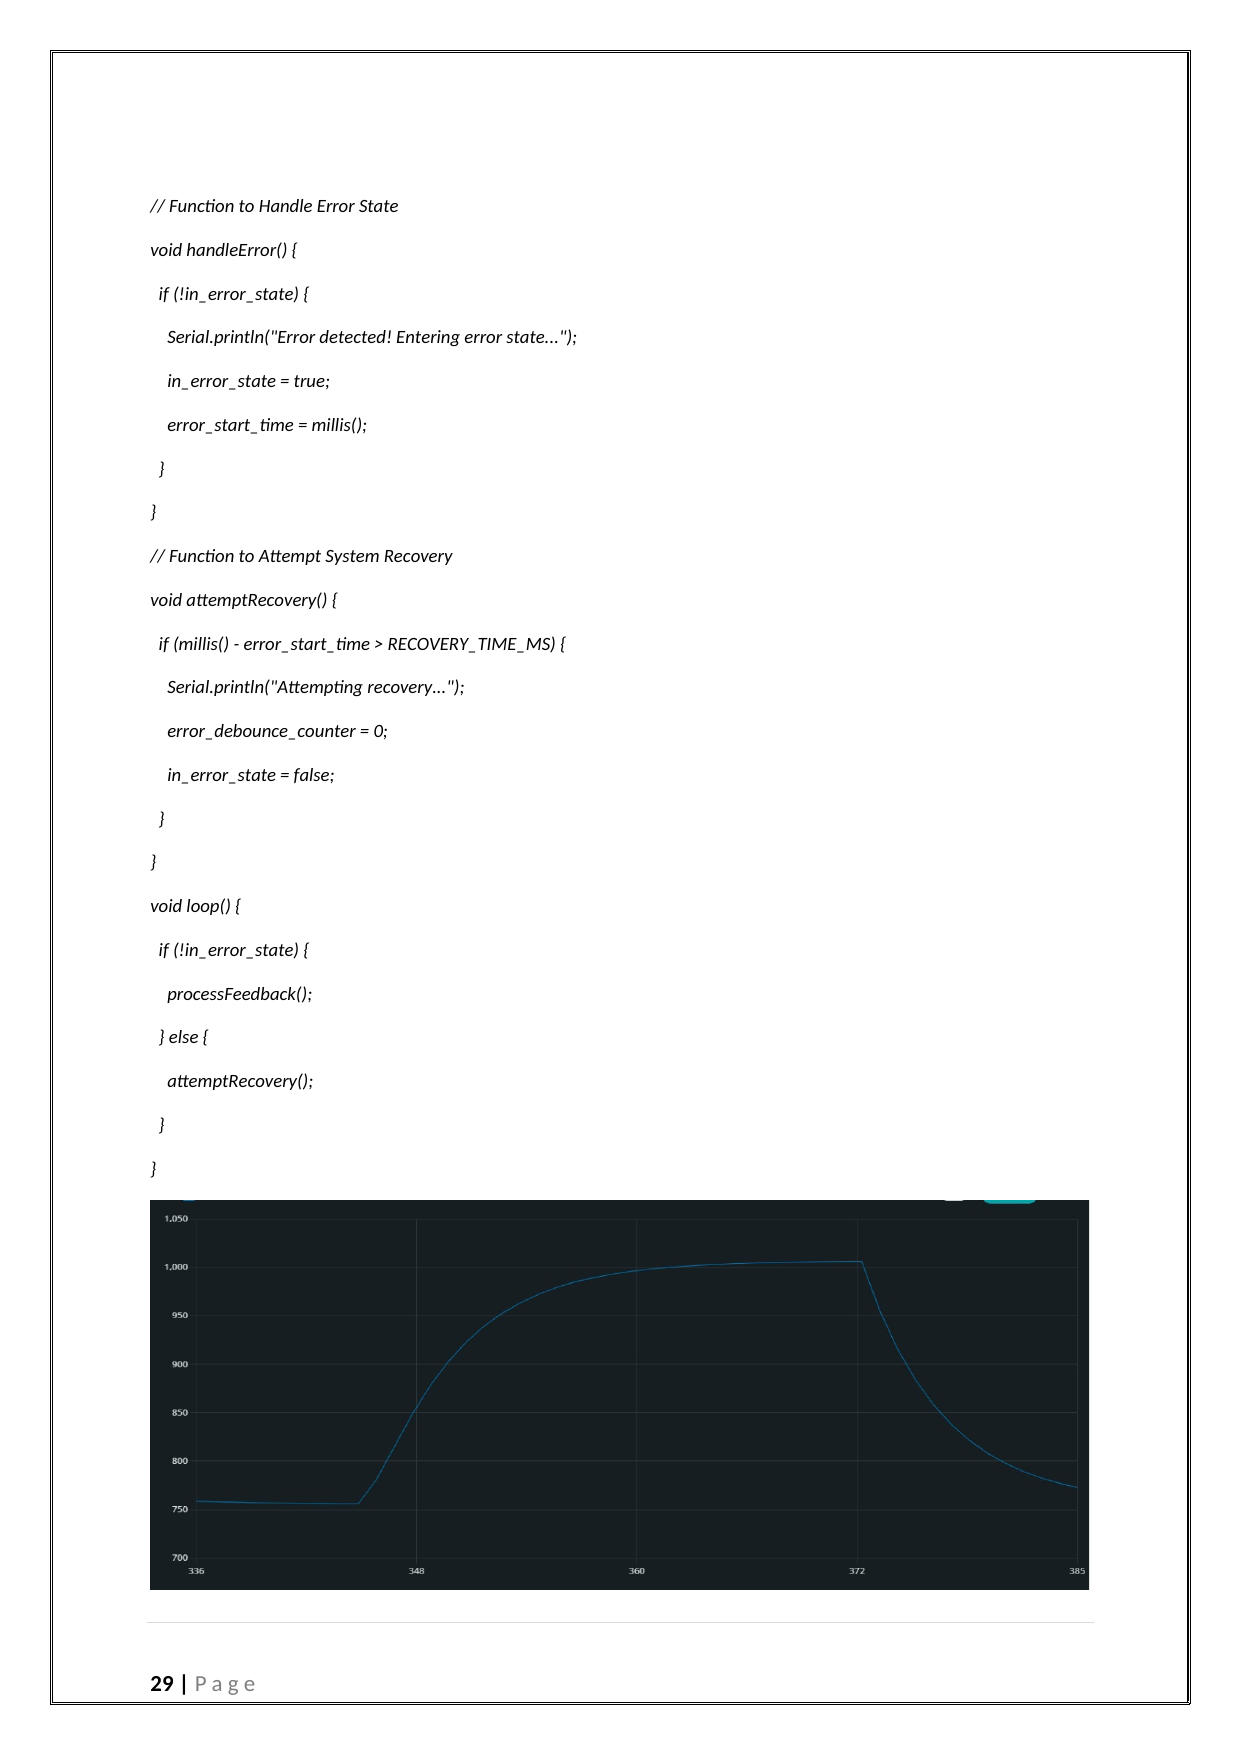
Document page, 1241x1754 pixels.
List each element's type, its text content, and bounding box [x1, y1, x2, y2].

text processFeedback(); [150, 982, 1091, 1005]
text } [150, 851, 1091, 874]
text // Function to Handle Error State [150, 194, 1091, 217]
text } [150, 807, 1091, 830]
text in_error_state = false; [150, 763, 1091, 786]
text void handleError() { [150, 238, 1091, 261]
text Serial.println("Error detected! Entering error state..."); [150, 326, 1091, 349]
text if (!in_error_state) { [150, 938, 1091, 961]
text void attemptRecovery() { [150, 588, 1091, 611]
text error_start_time = millis(); [150, 413, 1091, 436]
picture [150, 1200, 1090, 1590]
text if (!in_error_state) { [150, 282, 1091, 305]
text Serial.println("Attempting recovery..."); [150, 676, 1091, 699]
text } else { [150, 1026, 1091, 1049]
text in_error_state = true; [150, 369, 1091, 392]
text error_debounce_counter = 0; [150, 719, 1091, 742]
text } [150, 1113, 1091, 1136]
text if (millis() - error_start_time > RECOVERY_TIME_MS) { [150, 632, 1091, 655]
text } [150, 501, 1091, 524]
text // Function to Attempt System Recovery [150, 544, 1091, 567]
text } [150, 457, 1091, 480]
text } [150, 1157, 1091, 1180]
text attemptRecovery(); [150, 1069, 1091, 1092]
text void loop() { [150, 894, 1091, 917]
